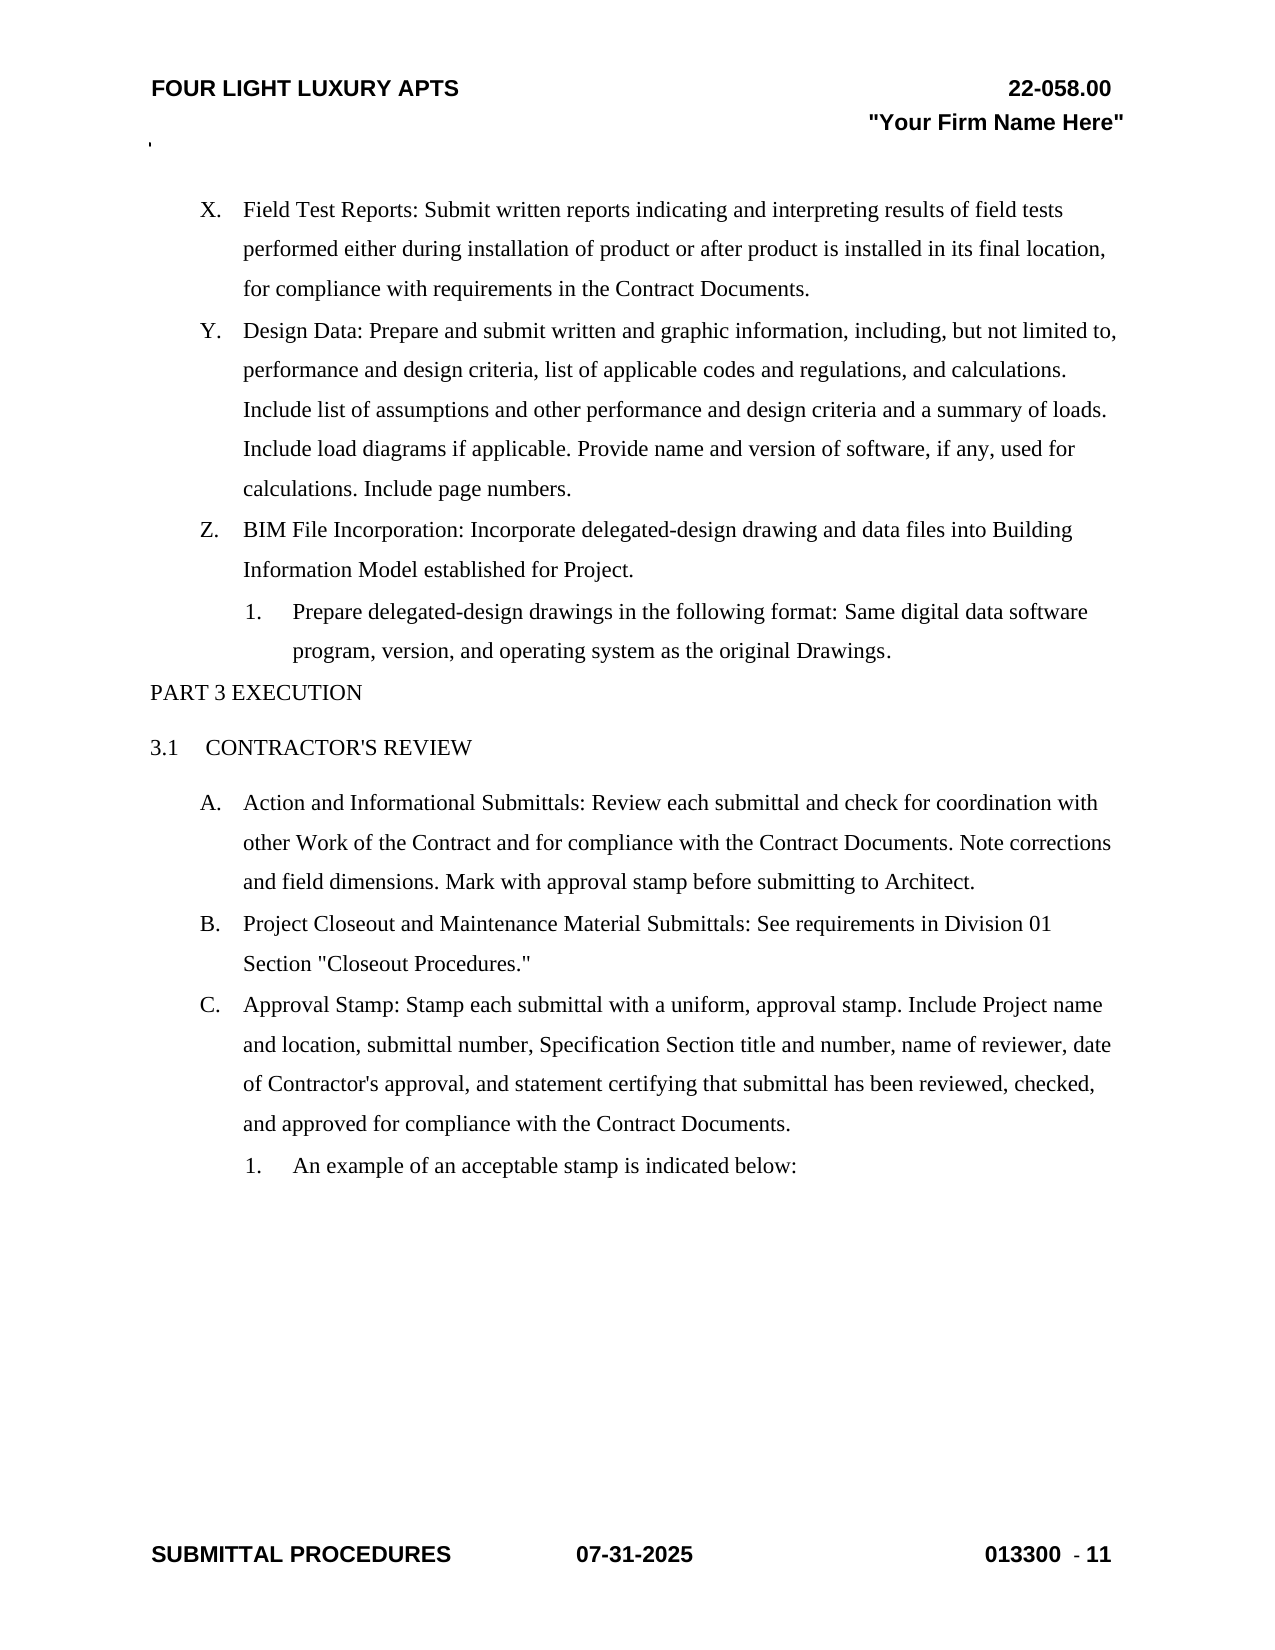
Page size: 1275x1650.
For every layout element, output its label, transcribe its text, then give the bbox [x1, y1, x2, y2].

text Field Test Reports: Submit written reports indicating and interpreting results of field tests performed either during installation of product or after product is installed in its final location, for compliance with requirements in the Contract Documents. [199, 196, 1125, 301]
text Project Closeout and Maintenance Material Submittals: See requirements in Division 01 Section "Closeout Procedures." [199, 910, 1125, 976]
text Design Data: Prepare and submit written and graphic information, including, but not limited to, performance and design criteria, list of applicable codes and regulations, and calculations. Include list of assumptions and other performance and design criteria and a summary of loads. Include load diagrams if applicable. Provide name and version of software, if any, used for calculations. Include page numbers. [199, 317, 1125, 501]
text Prepare delegated-design drawings in the following format: ​Same digital data software program, version, and operating system as the original Drawings​. [244, 598, 1125, 664]
text Approval Stamp: Stamp each submittal with a uniform, approval stamp. Include Project name and location, submittal number, Specification Section title and number, name of reviewer, date of Contractor's approval, and statement certifying that submittal has been reviewed, checked, and approved for compliance with the Contract Documents. [199, 992, 1125, 1136]
text CONTRACTOR'S REVIEW [150, 734, 1125, 761]
text An example of an acceptable stamp is indicated below: [244, 1152, 1125, 1178]
text Action and Informational Submittals: Review each submittal and check for coordination with other Work of the Contract and for compliance with the Contract Documents. Note corrections and field dimensions. Mark with approval stamp before submitting to Architect. [199, 789, 1125, 895]
text PART 3 EXECUTION [150, 679, 1125, 706]
text BIM File Incorporation: ​Incorporate​ delegated-design drawing and data files into Building Information Model established for Project. [199, 516, 1125, 582]
